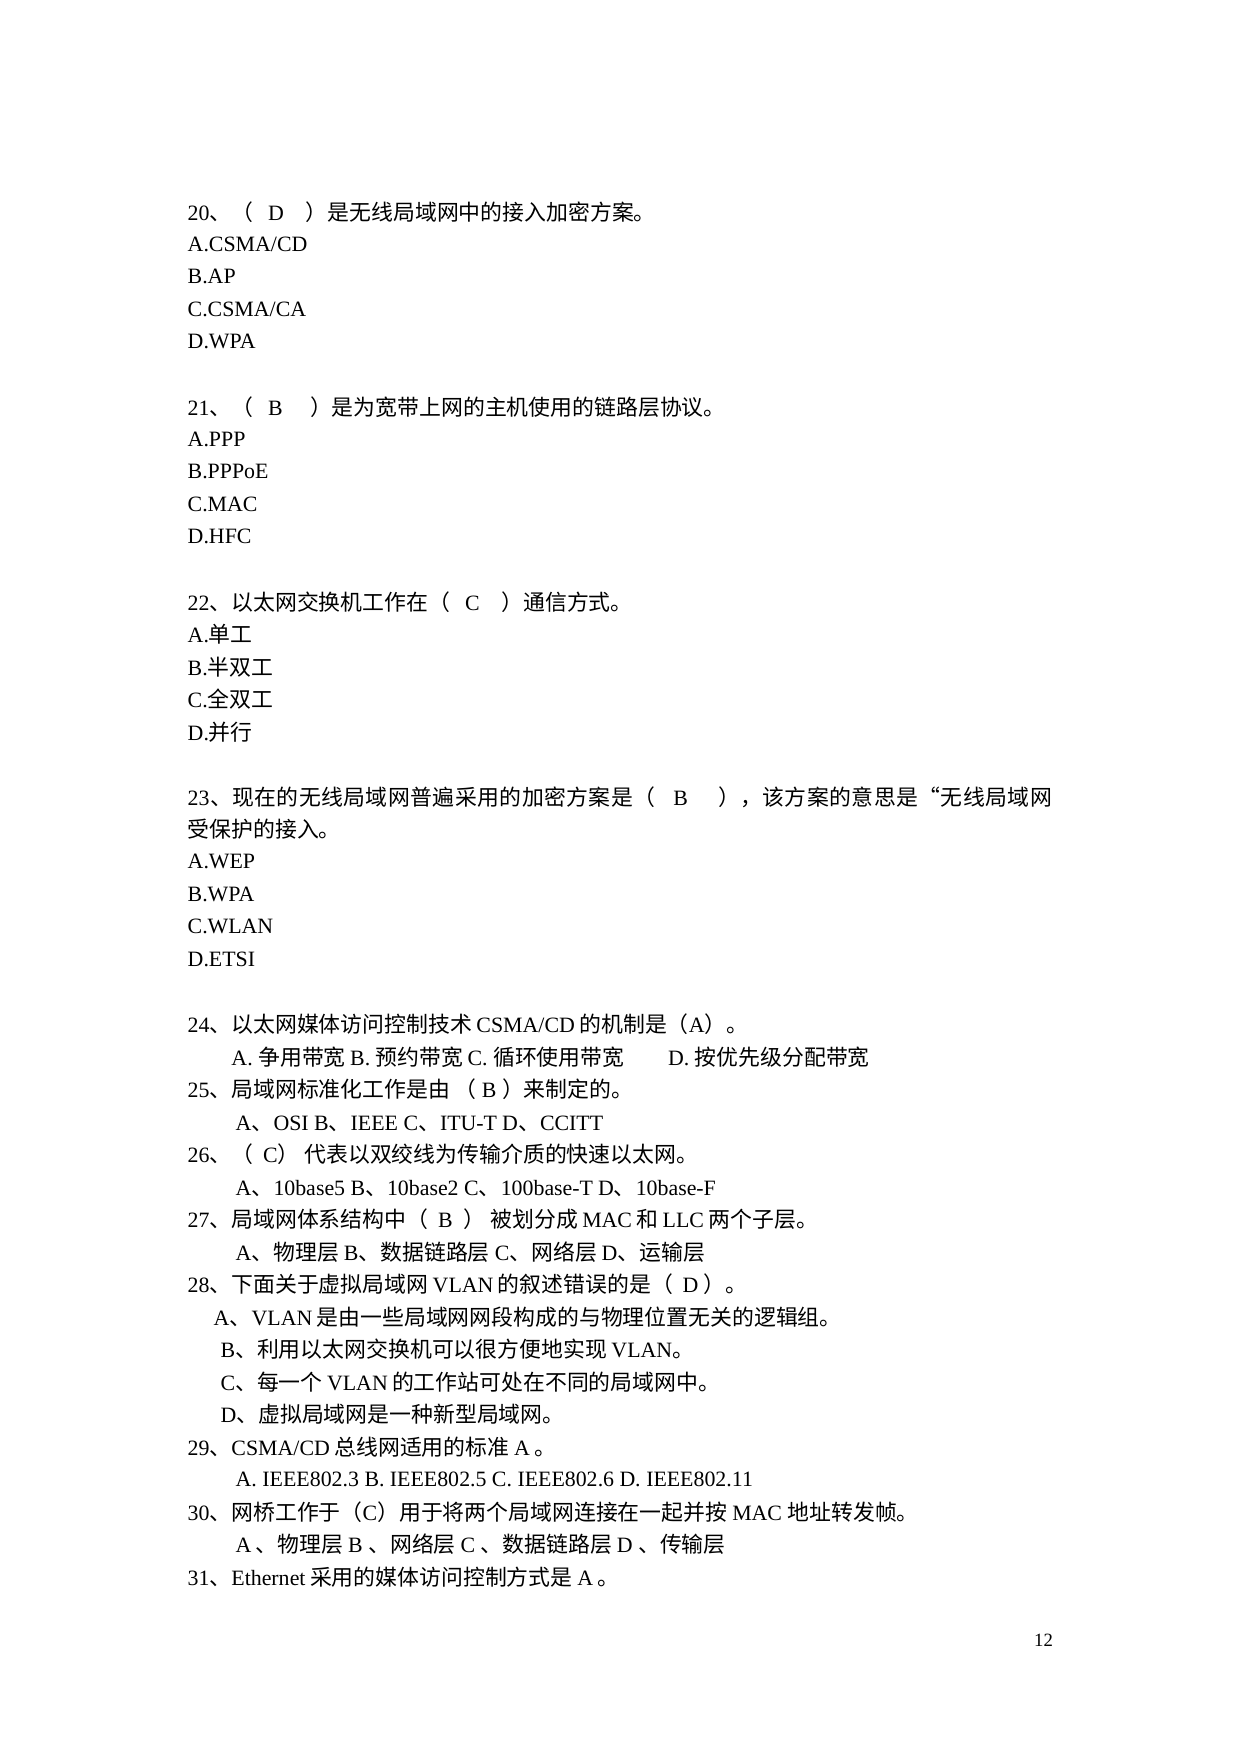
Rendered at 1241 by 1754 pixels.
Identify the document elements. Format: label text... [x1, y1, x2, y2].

text A、OSI B、IEEE C、ITU-T D、CCITT [187, 1104, 1053, 1137]
text 25、局域网标准化工作是由 （ B ）来制定的。 [187, 1072, 1053, 1104]
text A.WEP [187, 844, 1053, 877]
text 29、CSMA/CD总线网适用的标准 A 。 [187, 1429, 1053, 1462]
text B.PPPoE [187, 454, 1053, 487]
text 26、（ C） 代表以双绞线为传输介质的快速以太网。 [187, 1137, 1053, 1169]
text 24、以太网媒体访问控制技术CSMA/CD的机制是（A）。 [187, 1007, 1053, 1039]
text D.HFC [187, 519, 1053, 552]
text D.WPA [187, 324, 1053, 357]
text 31、Ethernet采用的媒体访问控制方式是 A 。 [187, 1559, 1053, 1592]
text 20、（ D ）是无线局域网中的接入加密方案。 [187, 194, 1053, 227]
text C、每一个VLAN的工作站可处在不同的局域网中。 [187, 1364, 1053, 1397]
text A 、物理层 B 、网络层 C 、数据链路层 D 、传输层 [187, 1527, 1053, 1559]
text C.WLAN [187, 909, 1053, 942]
text C.CSMA/CA [187, 292, 1053, 324]
text A.CSMA/CD [187, 227, 1053, 259]
text 30、网桥工作于（C）用于将两个局域网连接在一起并按 MAC 地址转发帧。 [187, 1494, 1053, 1527]
text 22、以太网交换机工作在（ C ）通信方式。 [187, 584, 1053, 617]
text A. 争用带宽B. 预约带宽C. 循环使用带宽 D. 按优先级分配带宽 [187, 1039, 1053, 1072]
text C.MAC [187, 487, 1053, 519]
text C.全双工 [187, 682, 1053, 714]
text 27、局域网体系结构中（ B ） 被划分成MAC和LLC两个子层。 [187, 1202, 1053, 1234]
text B.AP [187, 259, 1053, 292]
text B.WPA [187, 877, 1053, 909]
text A.单工 [187, 617, 1053, 649]
text B.半双工 [187, 649, 1053, 682]
text A、10base5 B、10base2 C、100base-T D、10base-F [187, 1169, 1053, 1202]
text B、利用以太网交换机可以很方便地实现VLAN。 [187, 1332, 1053, 1364]
text D.ETSI [187, 942, 1053, 974]
text 28、下面关于虚拟局域网VLAN的叙述错误的是（ D ）。 [187, 1267, 1053, 1299]
text A、VLAN是由一些局域网网段构成的与物理位置无关的逻辑组。 [187, 1299, 1053, 1332]
text 23、现在的无线局域网普遍采用的加密方案是（ B ），该方案的意思是“无线局域网受保护的接入。 [187, 779, 1053, 844]
text A.PPP [187, 422, 1053, 454]
text 21、（ B ）是为宽带上网的主机使用的链路层协议。 [187, 389, 1053, 422]
text D.并行 [187, 714, 1053, 747]
text A、物理层 B、数据链路层 C、网络层 D、运输层 [187, 1234, 1053, 1267]
text A. IEEE802.3 B. IEEE802.5 C. IEEE802.6 D. IEEE802.11 [187, 1462, 1053, 1494]
text D、虚拟局域网是一种新型局域网。 [187, 1397, 1053, 1429]
